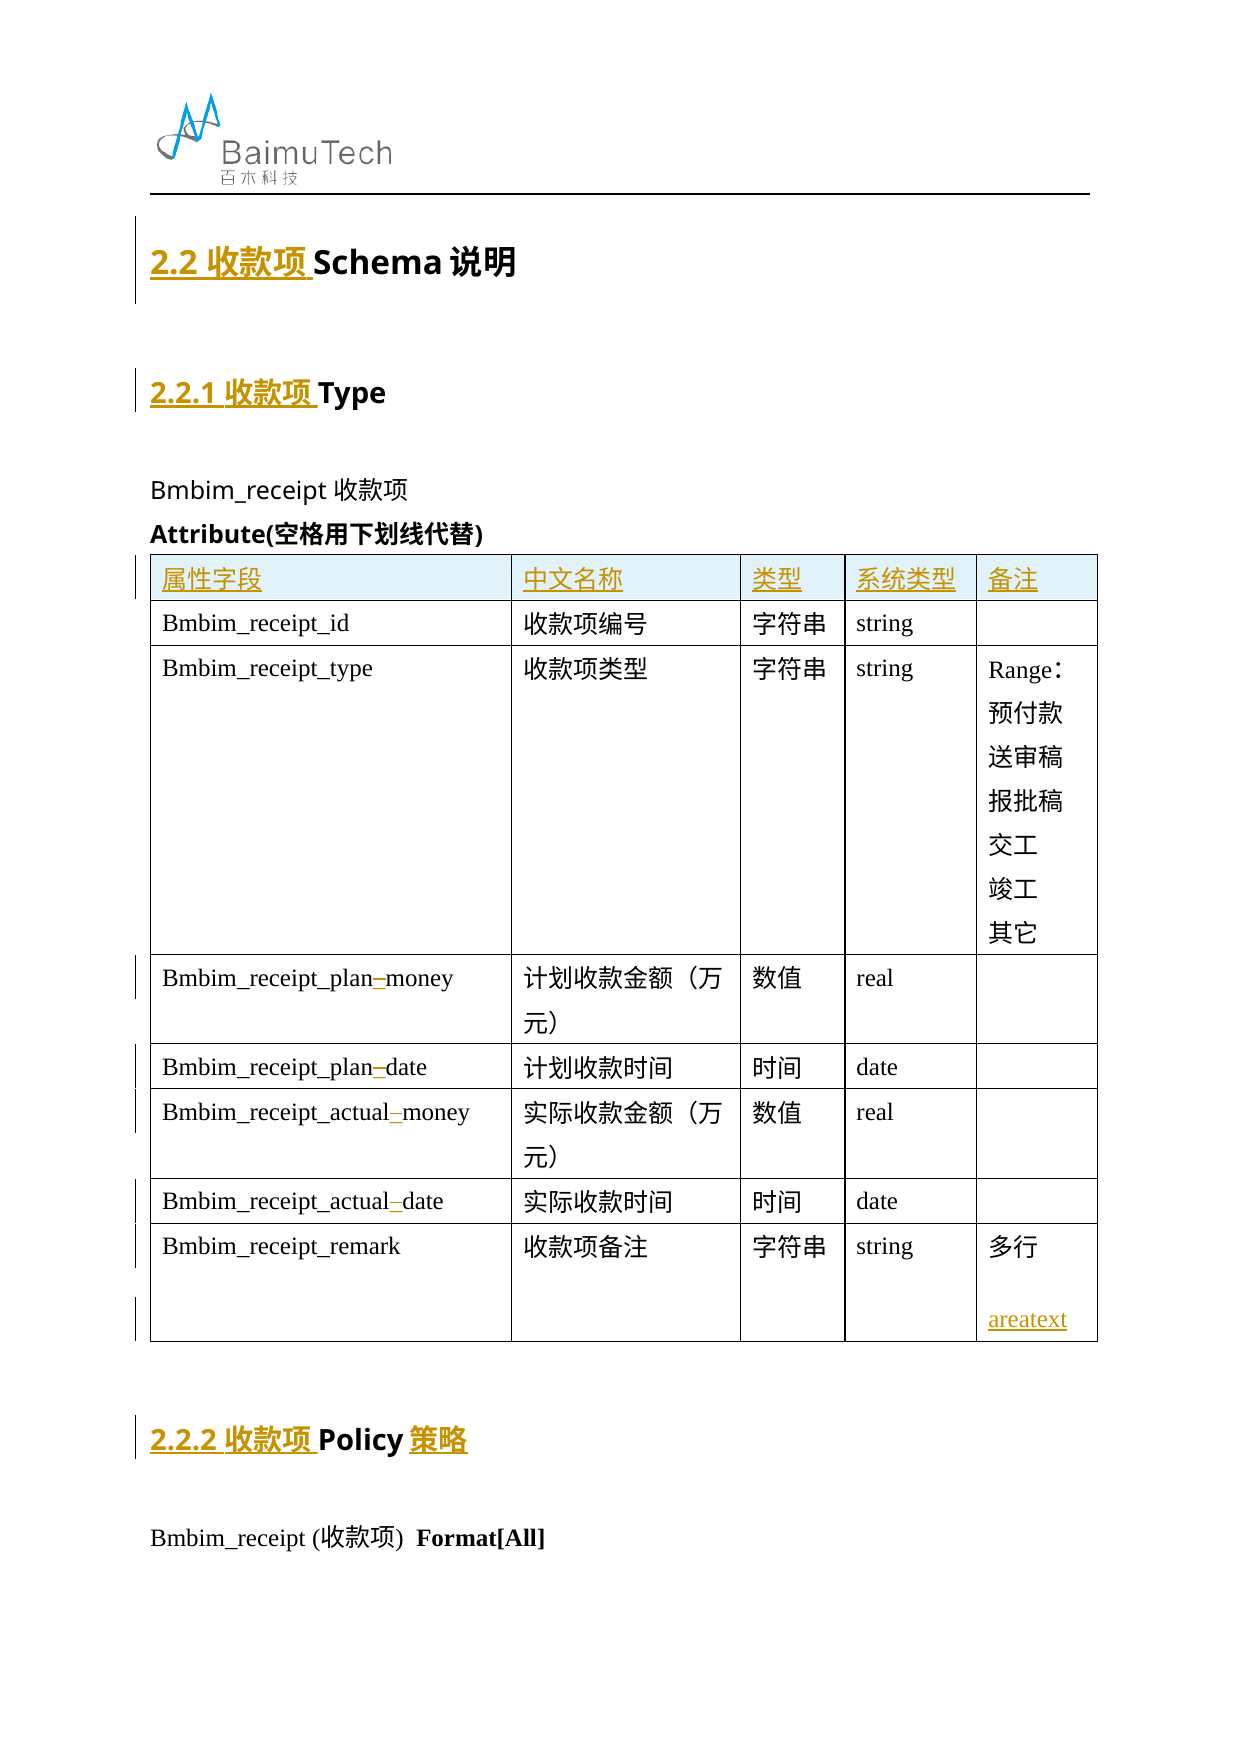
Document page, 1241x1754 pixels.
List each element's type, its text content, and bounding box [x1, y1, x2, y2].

table_cell Bmbim_receipt_planmoney [151, 955, 511, 1043]
table_cell [977, 1179, 1097, 1223]
subtitle Policy [150, 1415, 1090, 1459]
text Bmbim_receipt 收款项 [150, 466, 1090, 510]
table_cell 多行 [977, 1224, 1097, 1341]
table_cell Bmbim_receipt_plandate [151, 1044, 511, 1088]
table_cell [977, 601, 1097, 644]
table_cell 时间 [741, 1044, 844, 1088]
table_cell 数值 [741, 955, 844, 1043]
table_cell 实际收款金额（万元） [512, 1089, 740, 1177]
table_cell 数值 [741, 1089, 844, 1177]
table_cell Bmbim_receipt_remark [151, 1224, 511, 1341]
subtitle Schema说明 [150, 216, 1090, 304]
table_cell Bmbim_receipt_actualmoney [151, 1089, 511, 1177]
text Attribute(空格用下划线代替) [150, 510, 1090, 554]
table_cell 收款项类型 [512, 646, 740, 954]
table_cell 收款项编号 [512, 601, 740, 644]
table_cell [977, 955, 1097, 1043]
table_cell string [846, 646, 976, 954]
table_cell real [846, 1089, 976, 1177]
table_cell [977, 1089, 1097, 1177]
table_cell 计划收款金额（万元） [512, 955, 740, 1043]
table_cell Bmbim_receipt_id [151, 601, 511, 644]
table_cell 字符串 [741, 646, 844, 954]
table_cell Bmbim_receipt_actualdate [151, 1179, 511, 1223]
table_cell 计划收款时间 [512, 1044, 740, 1088]
table_cell 收款项备注 [512, 1224, 740, 1341]
table_cell Bmbim_receipt_type [151, 646, 511, 954]
text Bmbim_receipt (收款项) Format[All] [150, 1513, 1090, 1557]
table_cell 实际收款时间 [512, 1179, 740, 1223]
table_cell string [846, 1224, 976, 1341]
picture [150, 88, 421, 191]
table_cell real [846, 955, 976, 1043]
table_cell 时间 [741, 1179, 844, 1223]
table_cell string [846, 601, 976, 644]
table_cell date [846, 1044, 976, 1088]
table_cell date [846, 1179, 976, 1223]
table_cell 字符串 [741, 1224, 844, 1341]
subtitle Type [150, 368, 1090, 412]
table_cell Range： 预付款 送审稿 报批稿 交工 竣工 其它 [977, 646, 1097, 954]
table_cell 字符串 [741, 601, 844, 644]
table_cell [977, 1044, 1097, 1088]
